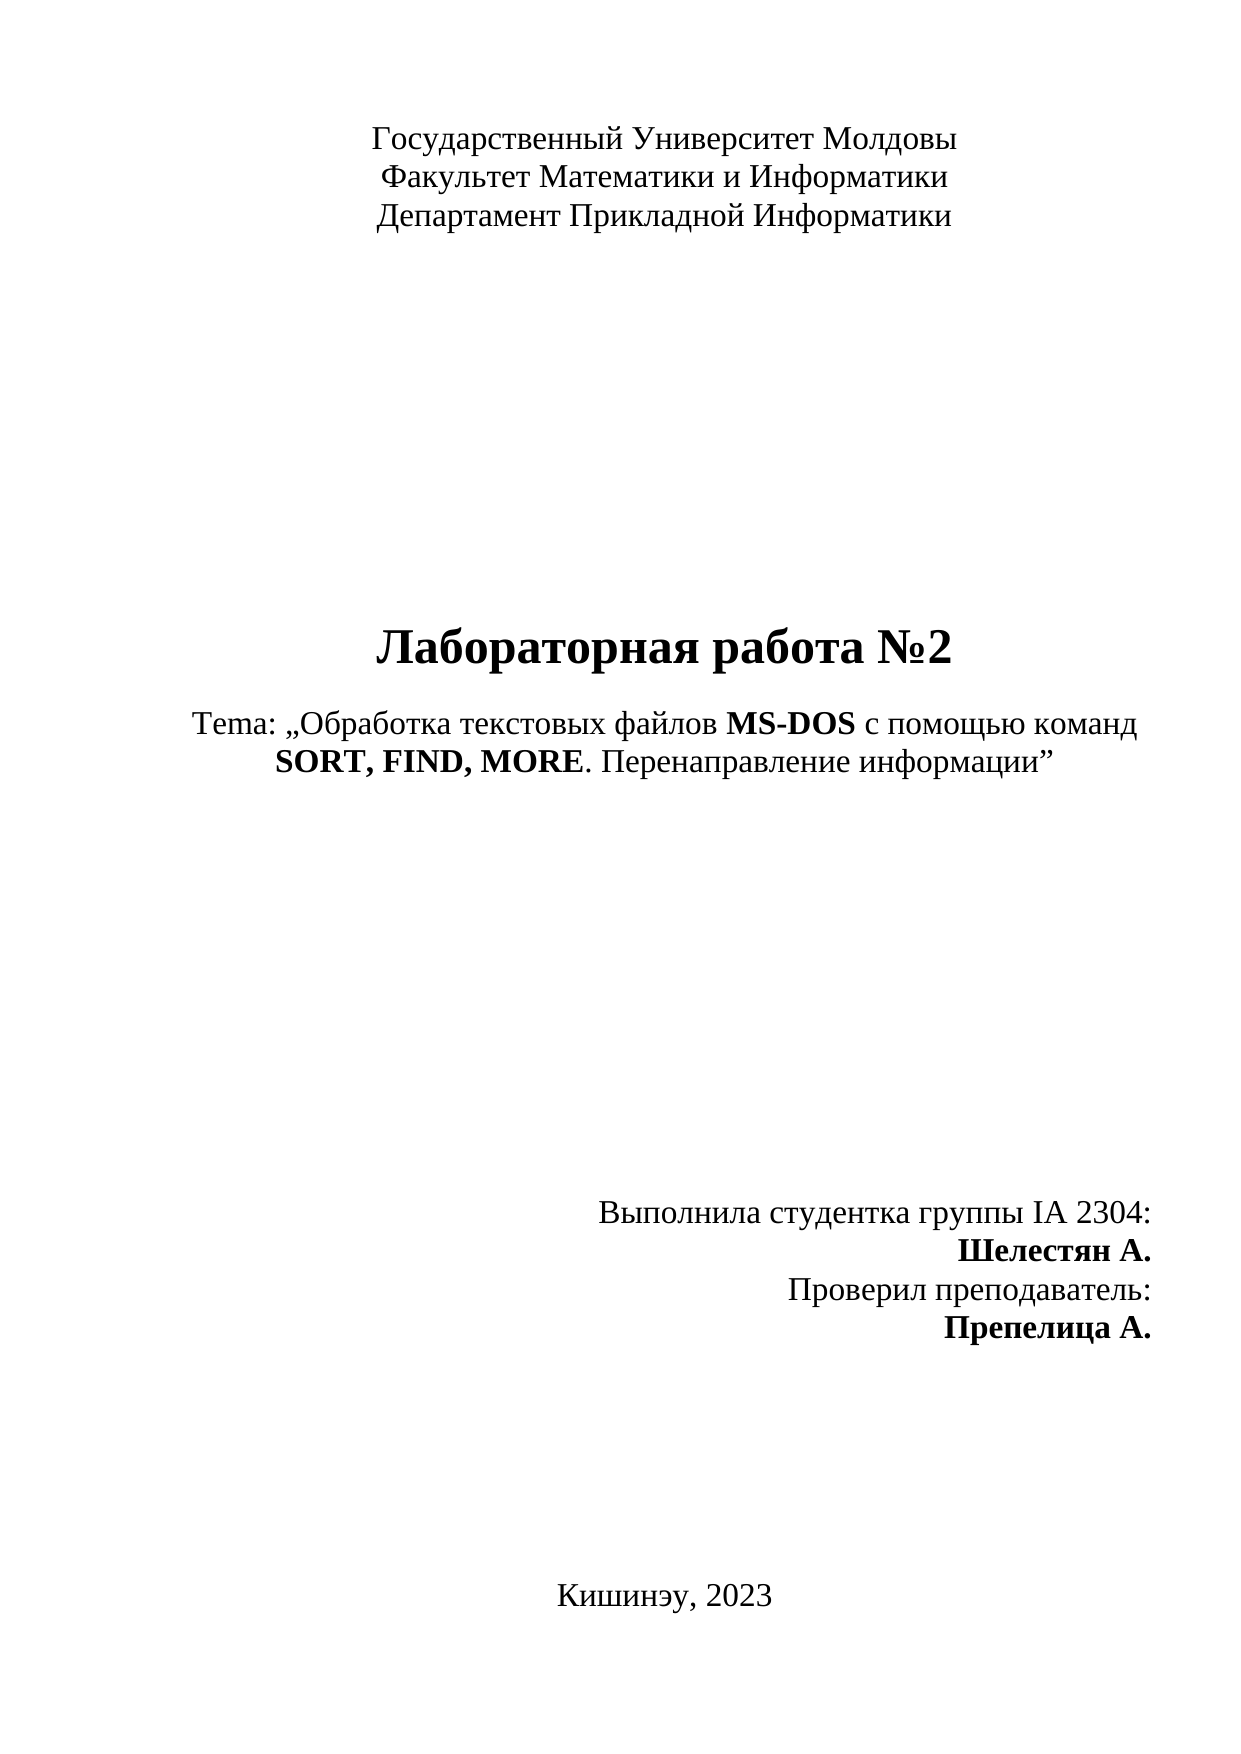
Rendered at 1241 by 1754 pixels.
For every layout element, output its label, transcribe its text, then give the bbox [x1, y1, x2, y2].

text Лабораторная работа №2 [177, 616, 1152, 674]
text Tema: „Обработка текстовых файлов MS-DOS с помощью команд SORT, FIND, MORE. Перенаправление информации” [177, 703, 1152, 780]
text Факультет Математики и Информатики [177, 156, 1152, 195]
text Кишинэу, 2023 [177, 1576, 1152, 1614]
text Препелица А. [552, 1307, 1152, 1346]
text Государственный Университет Молдовы [177, 118, 1152, 156]
text Выполнила студентка группы IA 2304: Шелестян А. [552, 1192, 1152, 1269]
text Проверил преподаватель: [552, 1269, 1152, 1307]
text Департамент Прикладной Информатики [177, 195, 1152, 233]
